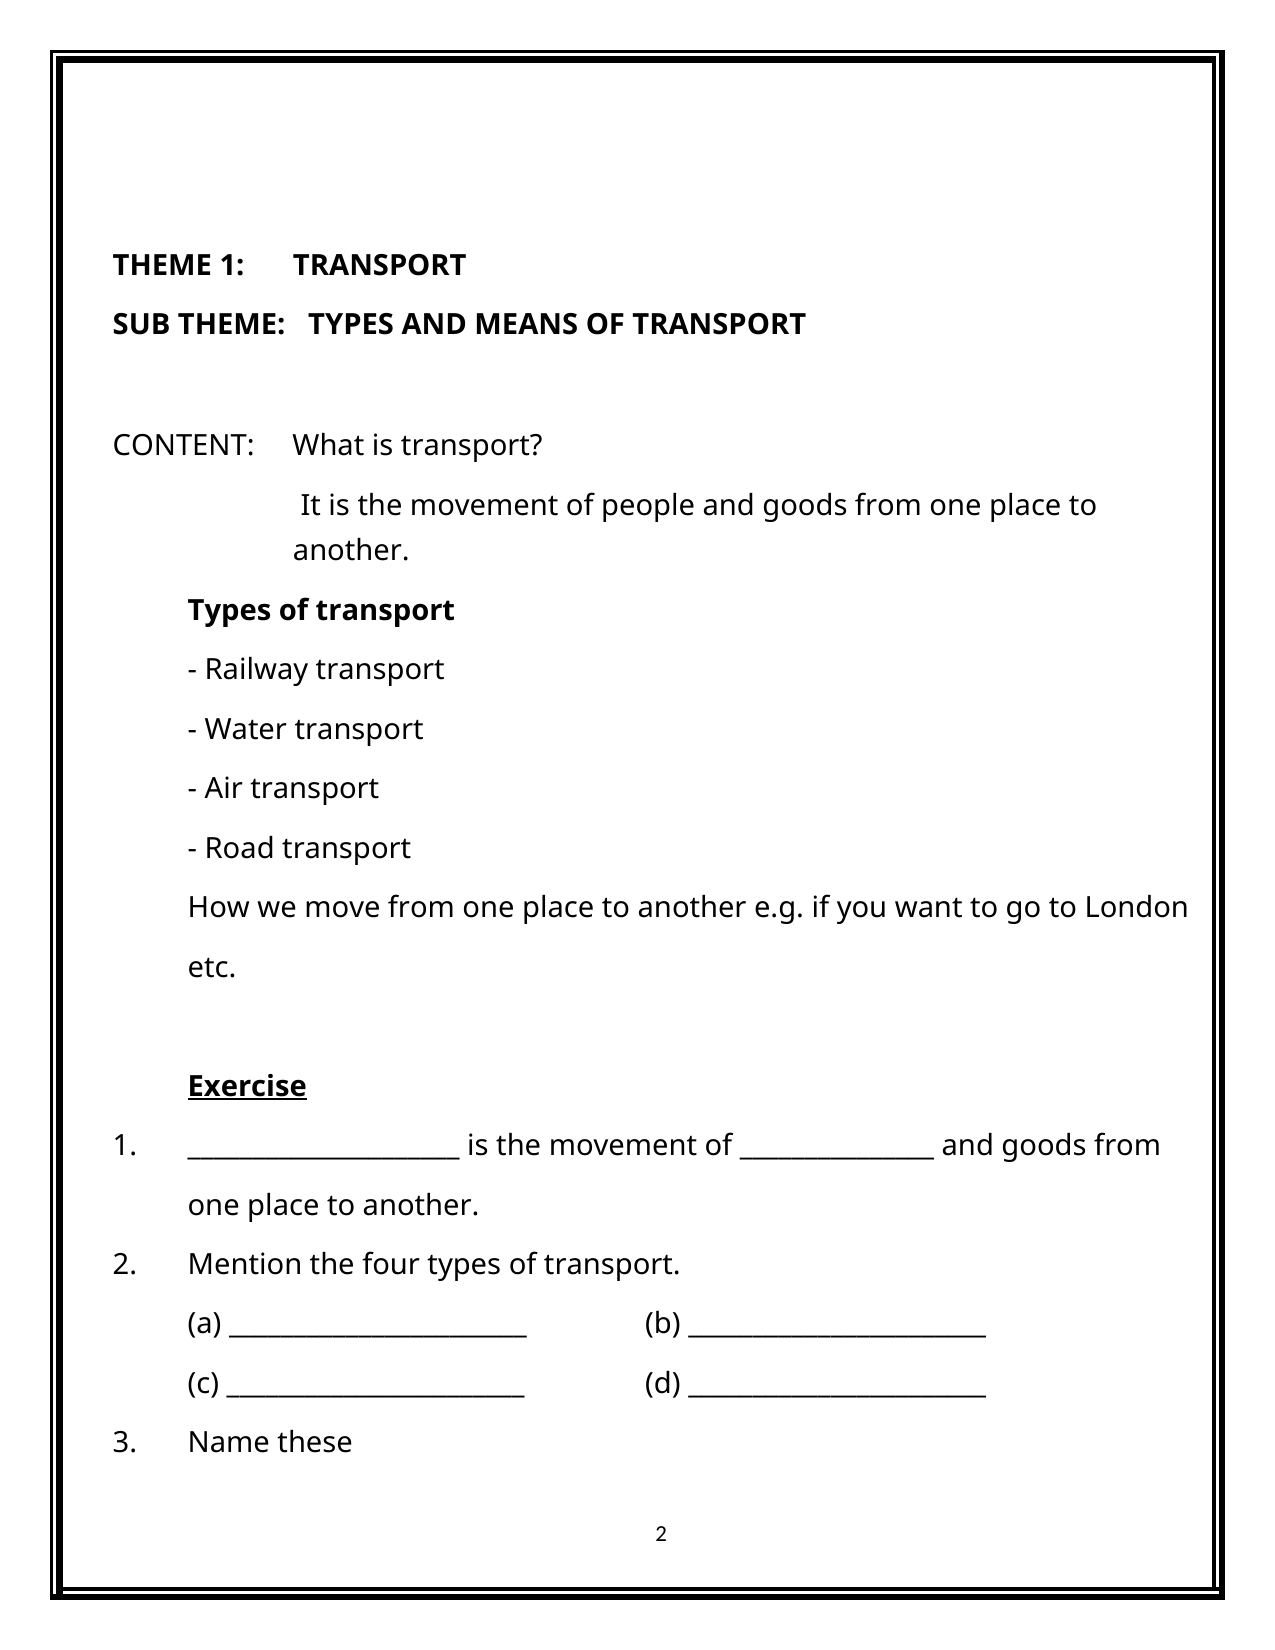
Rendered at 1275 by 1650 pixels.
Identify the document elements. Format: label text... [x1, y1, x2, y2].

text - Air transport [112, 767, 1209, 807]
text Types of transport [112, 589, 1209, 629]
text another. [187, 529, 1209, 569]
text How we move from one place to another e.g. if you want to go to London etc. [187, 886, 1209, 986]
text SUB THEME: TYPES AND MEANS OF TRANSPORT [112, 303, 1209, 343]
text - Water transport [112, 708, 1209, 748]
text CONTENT: What is transport? [112, 424, 1209, 464]
text 1. _____________________ is the movement of _______________ and goods from one place to another. [112, 1124, 1209, 1223]
text - Railway transport [112, 648, 1209, 688]
text (c) _______________________ (d) _______________________ [187, 1362, 1209, 1402]
text THEME 1: TRANSPORT [112, 244, 1209, 284]
text - Road transport [112, 827, 1209, 867]
text Exercise [112, 1065, 1209, 1104]
text It is the movement of people and goods from one place to [112, 484, 1209, 524]
text 2. Mention the four types of transport. [112, 1243, 1209, 1283]
text (a) _______________________ (b) _______________________ [112, 1303, 1209, 1342]
text 3. Name these [112, 1422, 1209, 1461]
